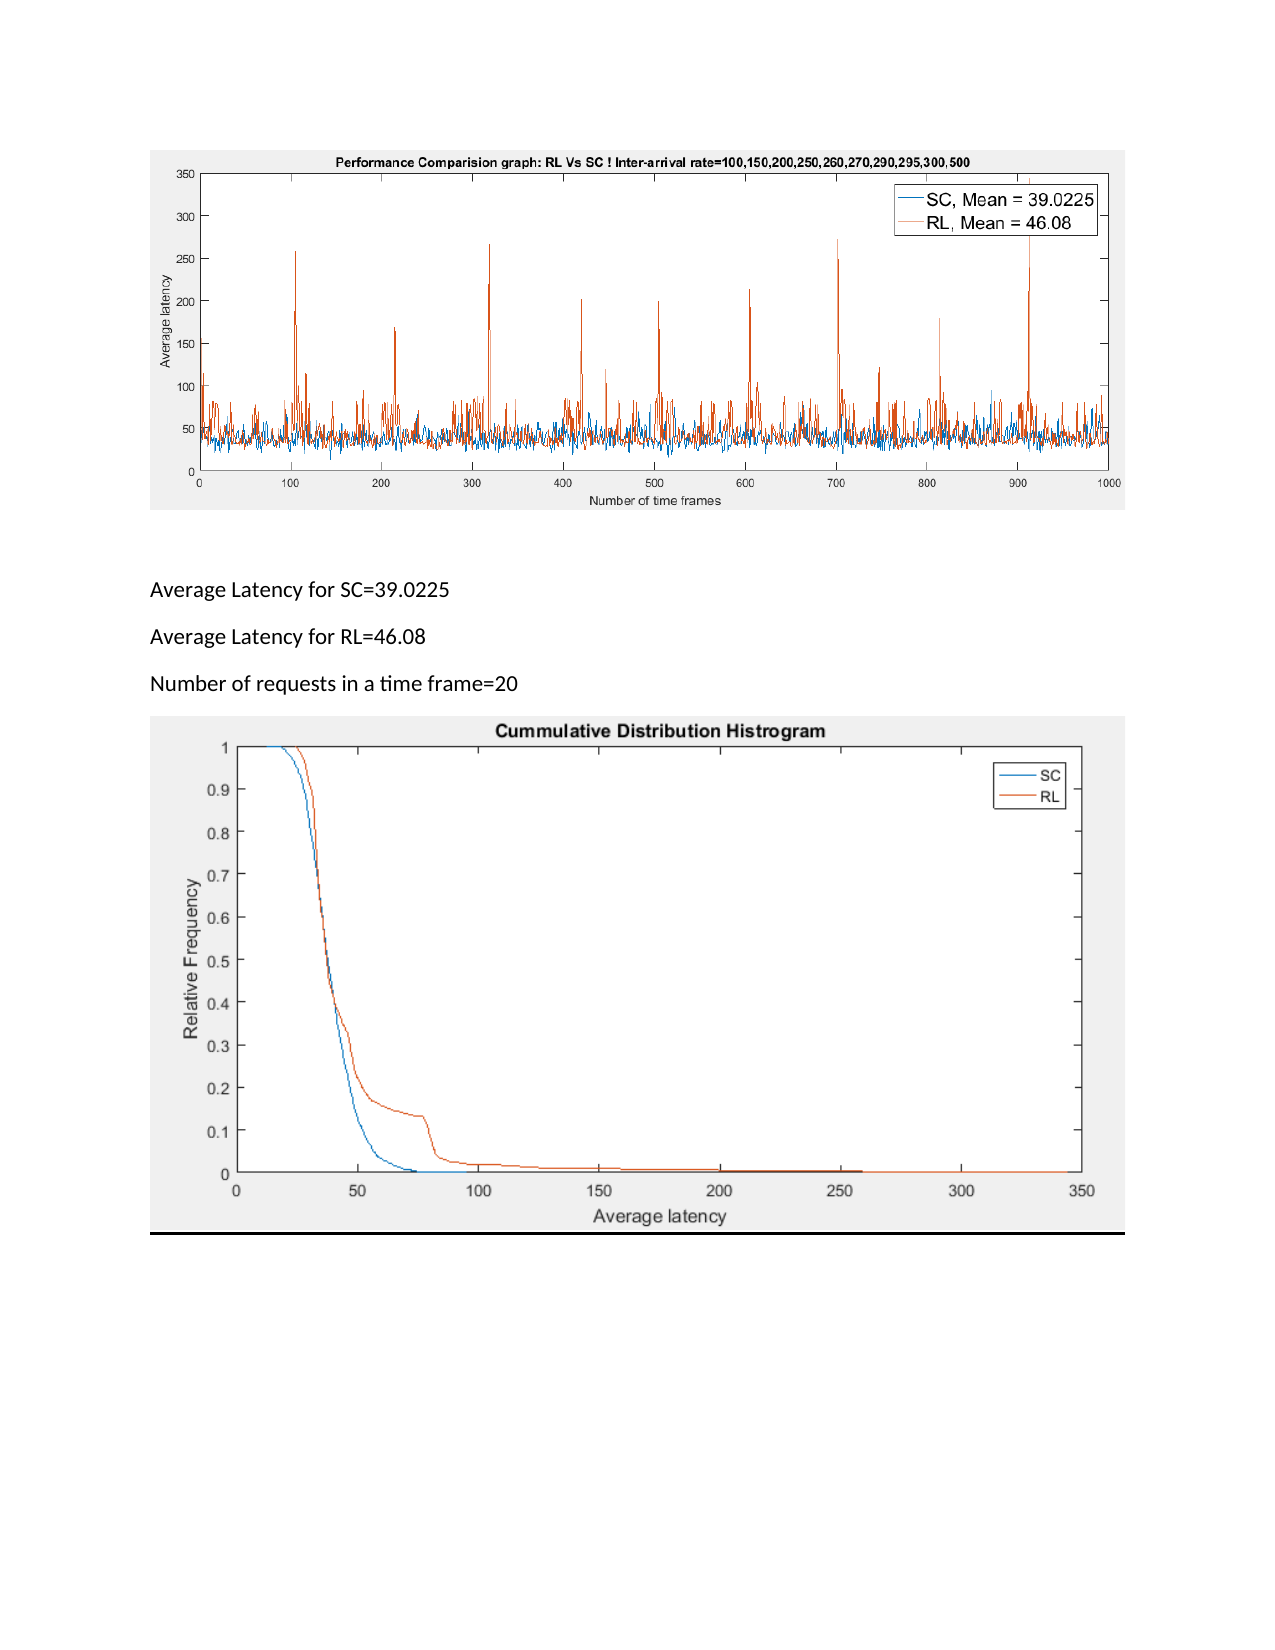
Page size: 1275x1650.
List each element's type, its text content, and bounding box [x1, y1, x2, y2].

text Number of requests in a time frame=20 [150, 669, 1125, 697]
text Average Latency for RL=46.08 [150, 622, 1125, 650]
picture [150, 716, 1125, 1230]
text Average Latency for SC=39.0225 [150, 575, 1125, 603]
picture [150, 150, 1125, 510]
